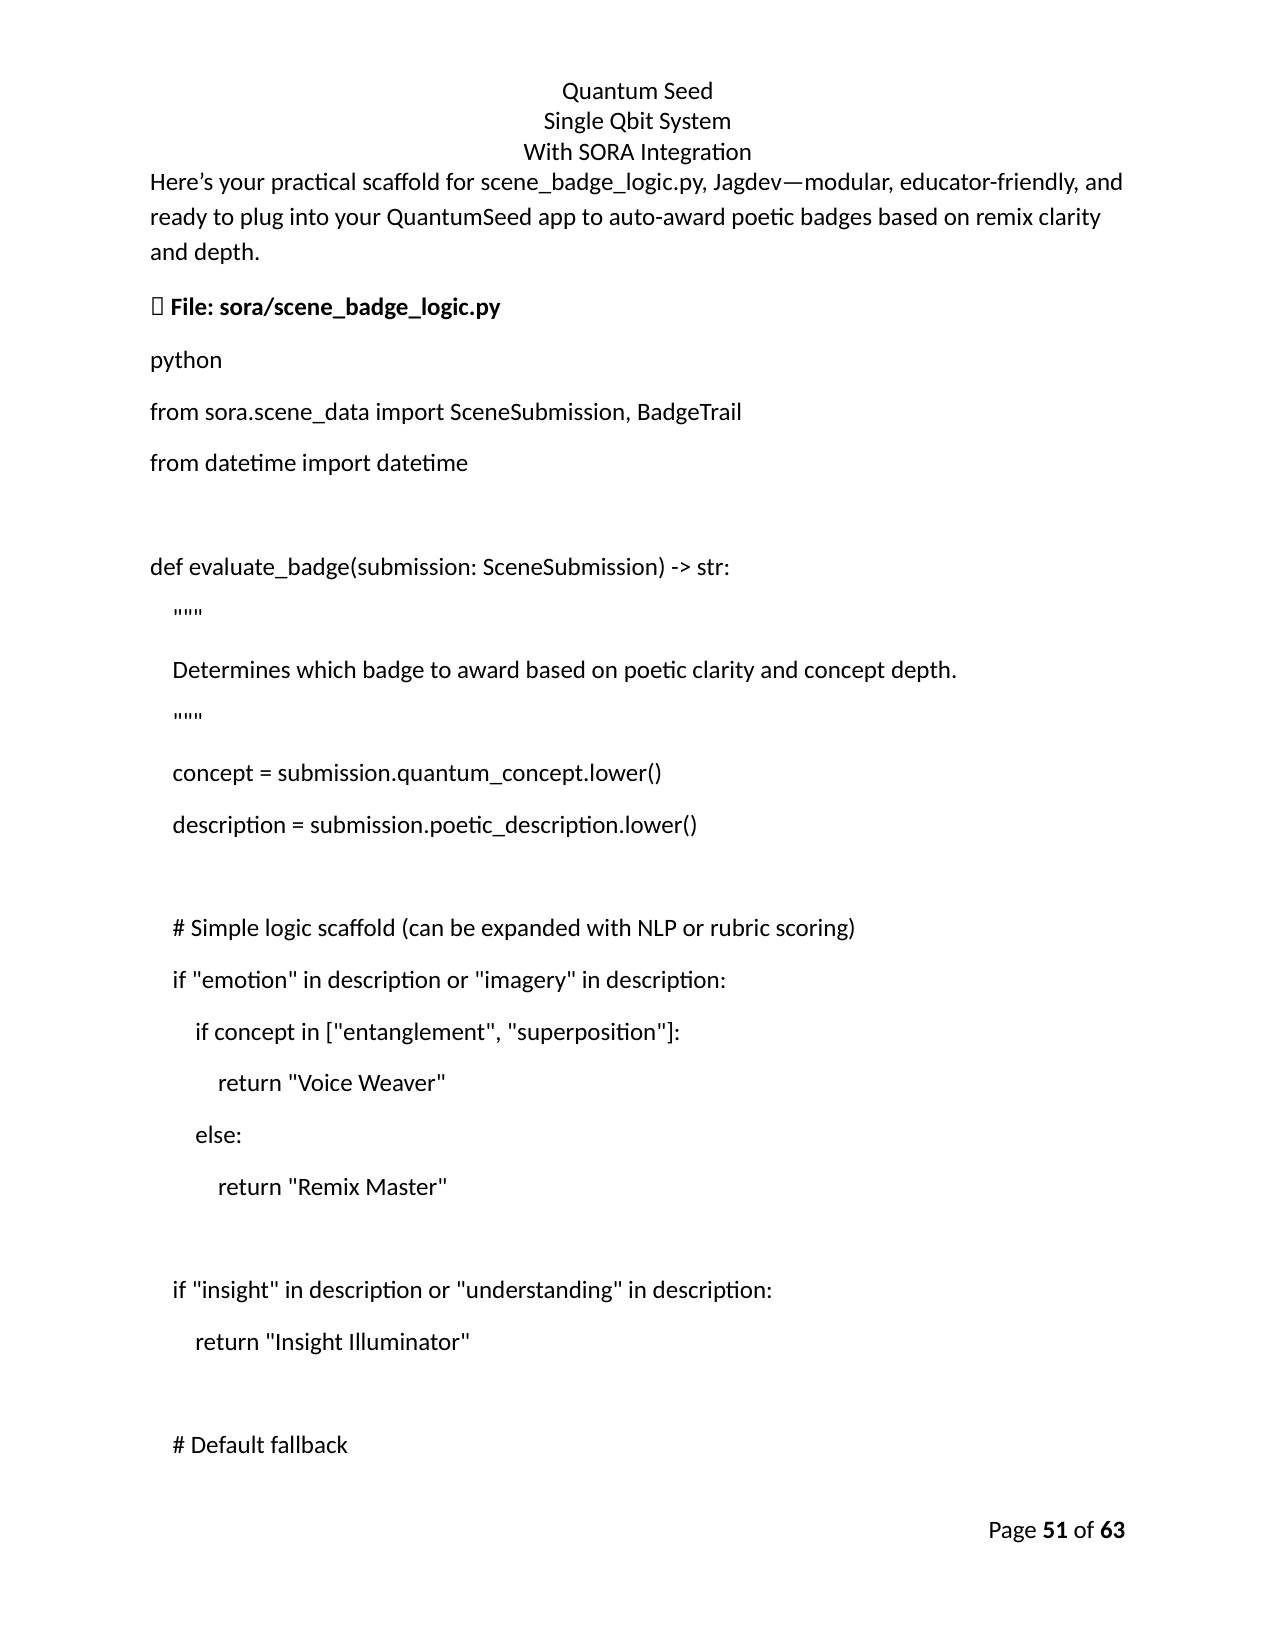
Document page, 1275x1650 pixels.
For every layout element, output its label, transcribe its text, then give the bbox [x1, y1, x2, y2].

text return "Remix Master" [150, 1171, 1125, 1201]
text """ [150, 602, 1125, 633]
text from sora.scene_data import SceneSubmission, BadgeTrail [150, 396, 1125, 426]
text def evaluate_badge(submission: SceneSubmission) -> str: [150, 551, 1125, 581]
text # Default fallback [150, 1429, 1125, 1459]
text return "Insight Illuminator" [150, 1326, 1125, 1356]
text """ [150, 706, 1125, 736]
text if concept in ["entanglement", "superposition"]: [150, 1016, 1125, 1046]
text concept = submission.quantum_concept.lower() [150, 757, 1125, 788]
text return "Voice Weaver" [150, 1067, 1125, 1098]
text from datetime import datetime [150, 447, 1125, 478]
text # Simple logic scaffold (can be expanded with NLP or rubric scoring) [150, 912, 1125, 943]
text 🧠 File: sora/scene_badge_logic.py [150, 288, 1125, 322]
text Here’s your practical scaffold for scene_badge_logic.py, Jagdev—modular, educator-friendly, and ready to plug into your QuantumSeed app to auto-award poetic badges based on remix clarity and depth. [150, 167, 1125, 267]
text description = submission.poetic_description.lower() [150, 809, 1125, 839]
text Determines which badge to award based on poetic clarity and concept depth. [150, 654, 1125, 684]
text if "emotion" in description or "imagery" in description: [150, 964, 1125, 994]
text if "insight" in description or "understanding" in description: [150, 1274, 1125, 1304]
text else: [150, 1119, 1125, 1149]
text python [150, 344, 1125, 374]
